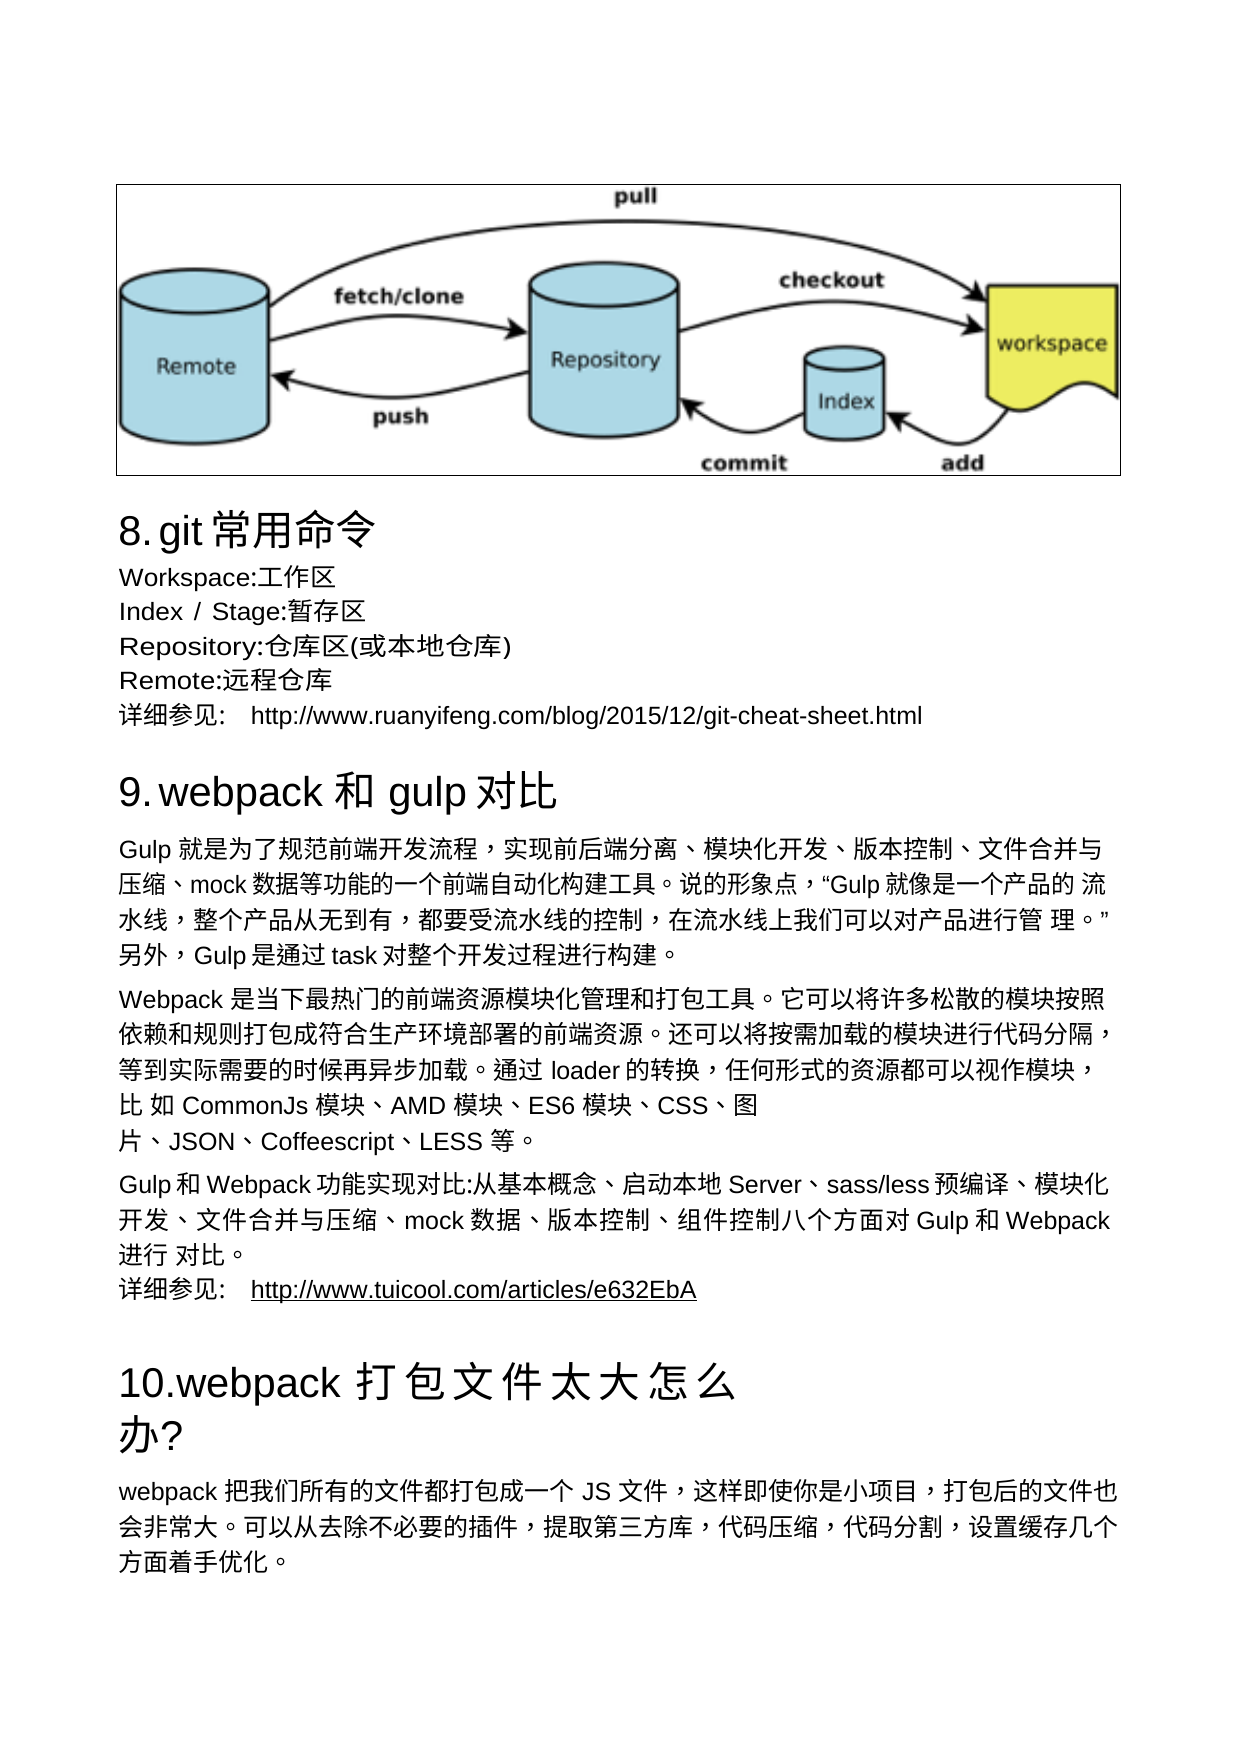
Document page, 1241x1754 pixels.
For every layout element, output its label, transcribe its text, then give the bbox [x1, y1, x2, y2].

subtitle 10.webpack打包文件太大怎么办? [118, 1355, 738, 1461]
subtitle git常用命令 [118, 503, 1132, 557]
subtitle webpack 和 gulp对比 [118, 762, 1132, 819]
text Gulp和Webpack功能实现对比:从基本概念、启动本地Server、sass/less预编译、模块化 开发、文件合并与压缩、mock数据、版本控制、组件控制八个方面对Gulp和Webpack进行 对比。 [119, 1166, 1110, 1272]
text Remote:远程仓库 [119, 663, 1132, 697]
text Webpack 是当下最热门的前端资源模块化管理和打包工具。它可以将许多松散的模块按照 依赖和规则打包成符合生产环境部署的前端资源。还可以将按需加载的模块进行代码分隔， 等到实际需要的时候再异步加载。通过 loader的转换，任何形式的资源都可以视作模块，比 如 CommonJs 模块、AMD 模块、ES6 模块、CSS、图片、JSON、Coffeescript、LESS 等。 [119, 980, 1120, 1157]
text Workspace:工作区 Index / Stage:暂存区 [119, 559, 396, 628]
text 详细参见: http://www.ruanyifeng.com/blog/2015/12/git-cheat-sheet.html [119, 698, 1132, 732]
picture [117, 185, 1120, 475]
text Repository:仓库区(或本地仓库) [119, 628, 1132, 662]
text 详细参见: http://www.tuicool.com/articles/e632EbA [119, 1272, 1132, 1306]
text webpack 把我们所有的文件都打包成一个 JS 文件，这样即使你是小项目，打包后的文件也 会非常大。可以从去除不必要的插件，提取第三方库，代码压缩，代码分割，设置缓存几个 方面着手优化。 [119, 1472, 1119, 1578]
text Gulp 就是为了规范前端开发流程，实现前后端分离、模块化开发、版本控制、文件合并与 压缩、mock数据等功能的一个前端自动化构建工具。说的形象点，“Gulp就像是一个产品的 流水线，整个产品从无到有，都要受流水线的控制，在流水线上我们可以对产品进行管 理。” 另外，Gulp是通过task对整个开发过程进行构建。 [119, 830, 1115, 972]
